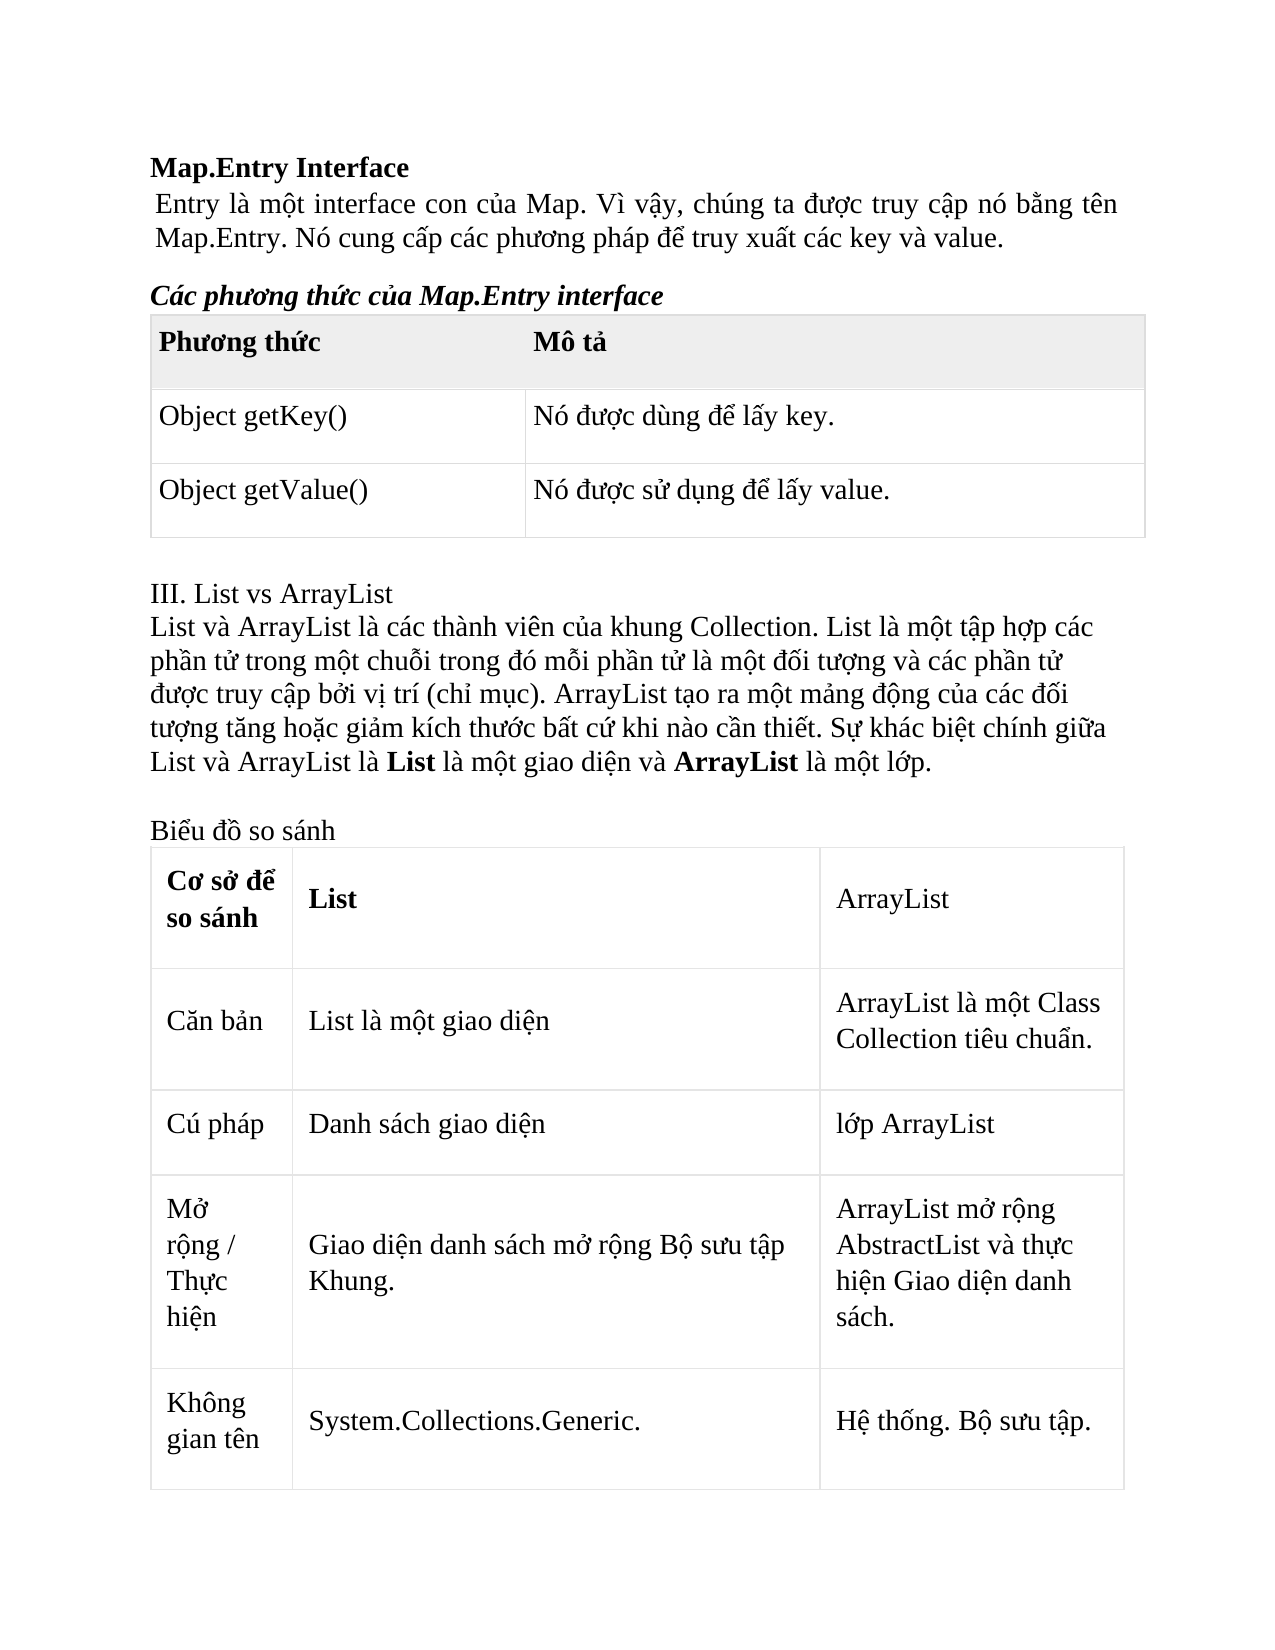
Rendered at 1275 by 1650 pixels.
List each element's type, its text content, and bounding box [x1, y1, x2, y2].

subtitle Map.Entry Interface [150, 150, 1125, 183]
table_header List [293, 848, 819, 968]
table_cell ArrayList là một Class Collection tiêu chuẩn. [821, 969, 1123, 1089]
table_header Cơ sở để so sánh [152, 848, 292, 968]
table_header ArrayList [821, 848, 1123, 968]
table_cell Danh sách giao diện [293, 1091, 819, 1174]
table_cell List là một giao diện [293, 969, 819, 1089]
table_cell Nó được sử dụng để lấy value. [526, 464, 1144, 537]
text Biểu đồ so sánh [150, 777, 1125, 846]
table_cell Hệ thống. Bộ sưu tập. [821, 1369, 1123, 1489]
table_cell Nó được dùng để lấy key. [526, 390, 1144, 463]
subtitle Các phương thức của Map.Entry interface [150, 278, 1125, 312]
table_cell Cú pháp [152, 1091, 292, 1174]
text III. List vs ArrayList [150, 576, 1125, 609]
table_cell ArrayList mở rộng AbstractList và thực hiện Giao diện danh sách. [821, 1176, 1123, 1367]
table_cell Mở rộng / Thực hiện [152, 1176, 292, 1367]
table_cell Object getValue() [152, 464, 525, 537]
table_cell lớp ArrayList [821, 1091, 1123, 1174]
table_header Mô tả [525, 316, 1144, 388]
table_header Phương thức [152, 316, 525, 388]
table_cell Object getKey() [152, 390, 525, 463]
text List và ArrayList là các thành viên của khung Collection. List là một tập hợp các phần tử trong một chuỗi trong đó mỗi phần tử là một đối tượng và các phần tử được truy cập bởi vị trí (chỉ mục). ArrayList tạo ra một mảng động của các đối tượng tăng hoặc giảm kích thước bất cứ khi nào cần thiết. Sự khác biệt chính giữa List và ArrayList là List là một giao diện và ArrayList là một lớp. [150, 609, 1125, 777]
table_cell Giao diện danh sách mở rộng Bộ sưu tập Khung. [293, 1176, 819, 1367]
text Entry là một interface con của Map. Vì vậy, chúng ta được truy cập nó bằng tên Map.Entry. Nó cung cấp các phương pháp để truy xuất các key và value. [155, 186, 1120, 253]
table_cell System.Collections.Generic. [293, 1369, 819, 1489]
table_cell Không gian tên [152, 1369, 292, 1489]
table_cell Căn bản [152, 969, 292, 1089]
